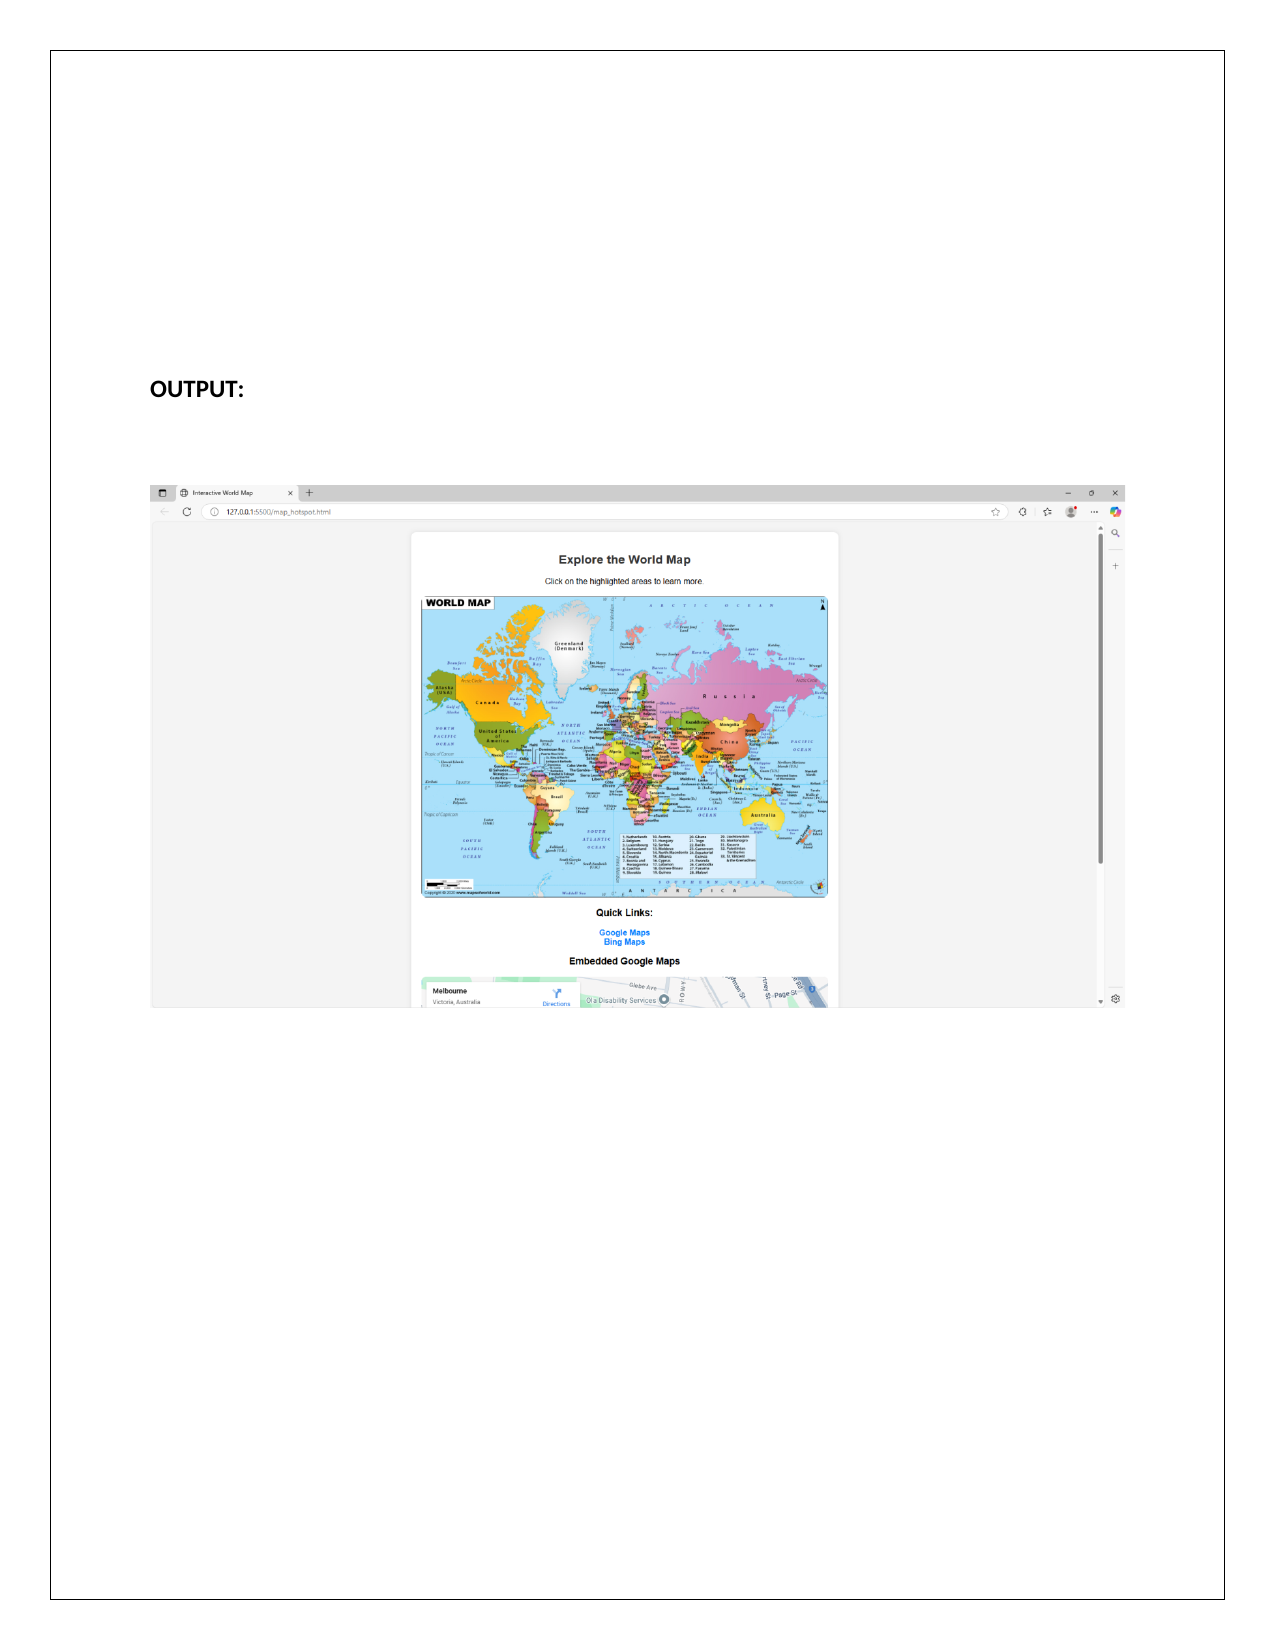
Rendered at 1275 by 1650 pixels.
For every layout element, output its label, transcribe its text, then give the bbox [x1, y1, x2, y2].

picture [150, 485, 1125, 1008]
text OUTPUT: [150, 373, 1125, 404]
